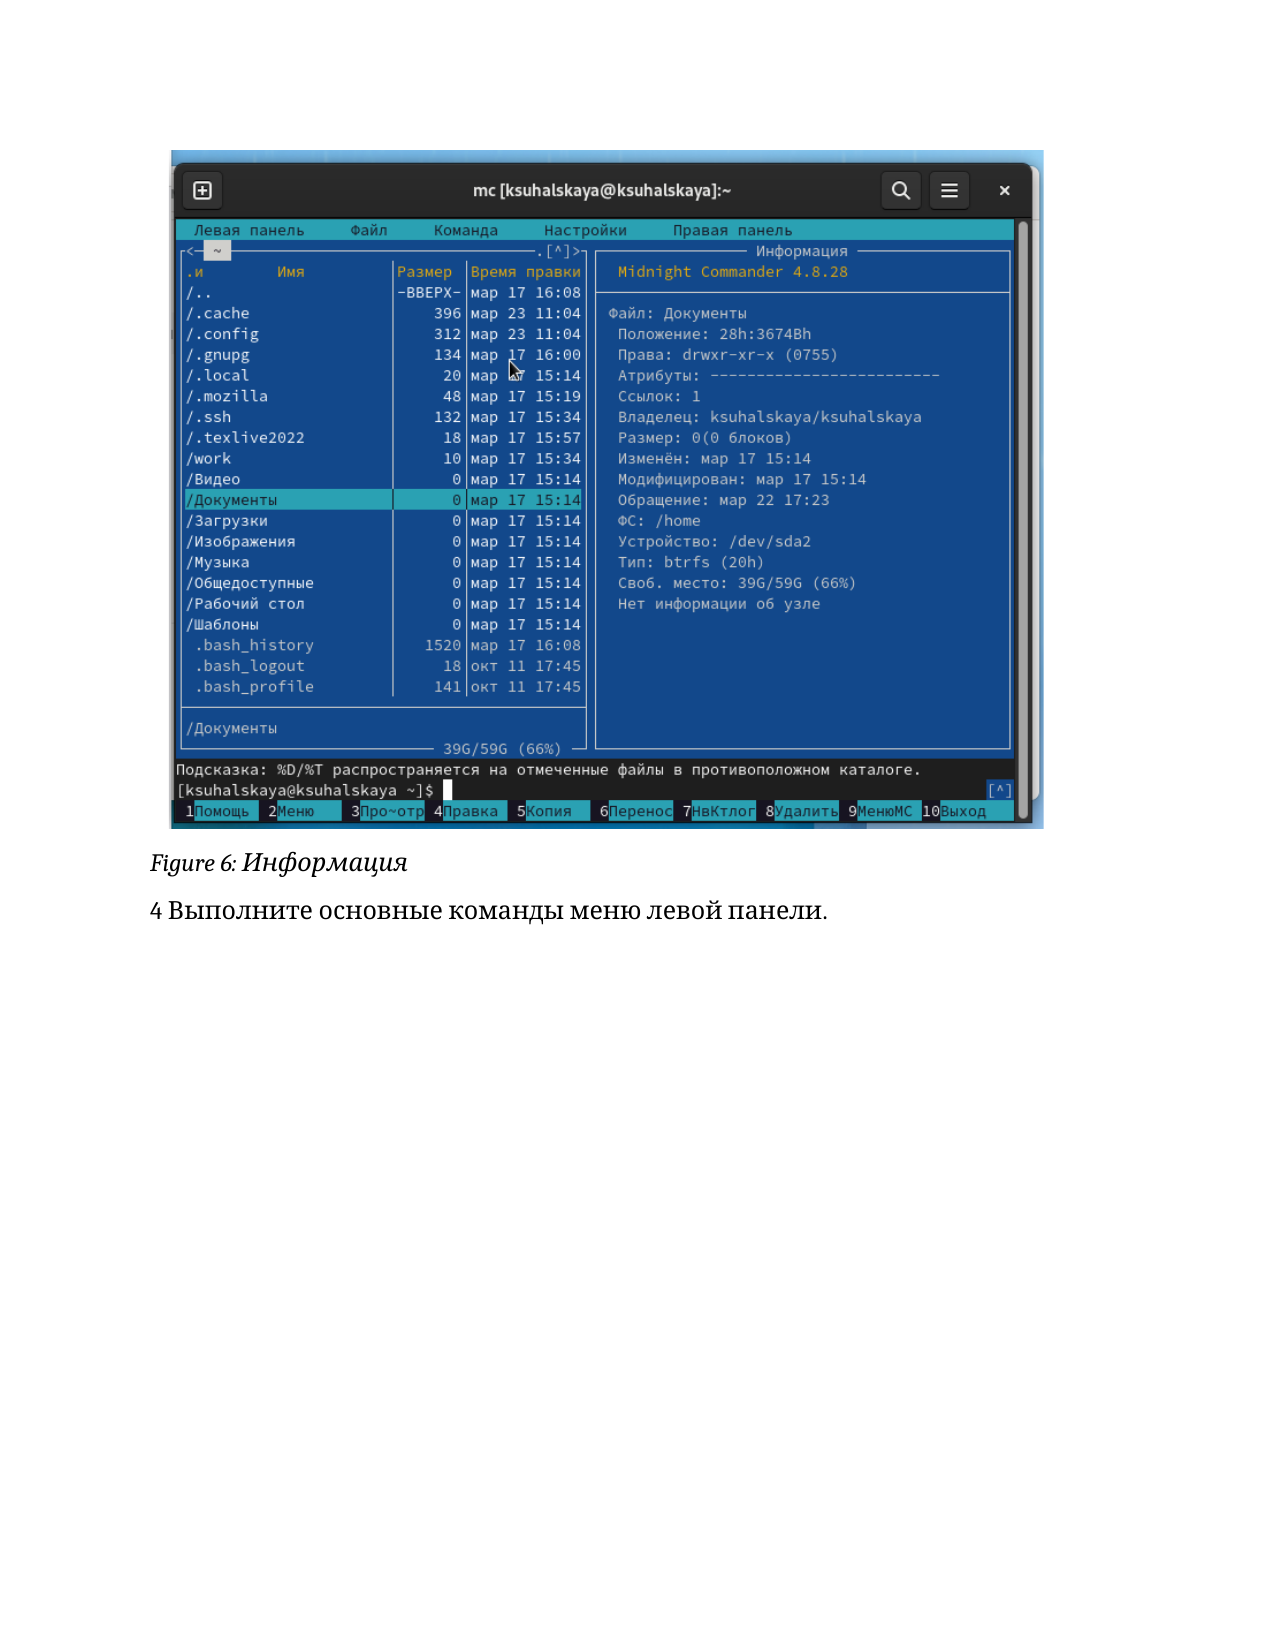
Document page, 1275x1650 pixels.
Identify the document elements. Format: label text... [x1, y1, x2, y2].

picture [168, 150, 1044, 829]
text 4 Выполните основные команды меню левой панели. [150, 897, 1125, 925]
text Figure 6: Информация [150, 849, 1125, 878]
